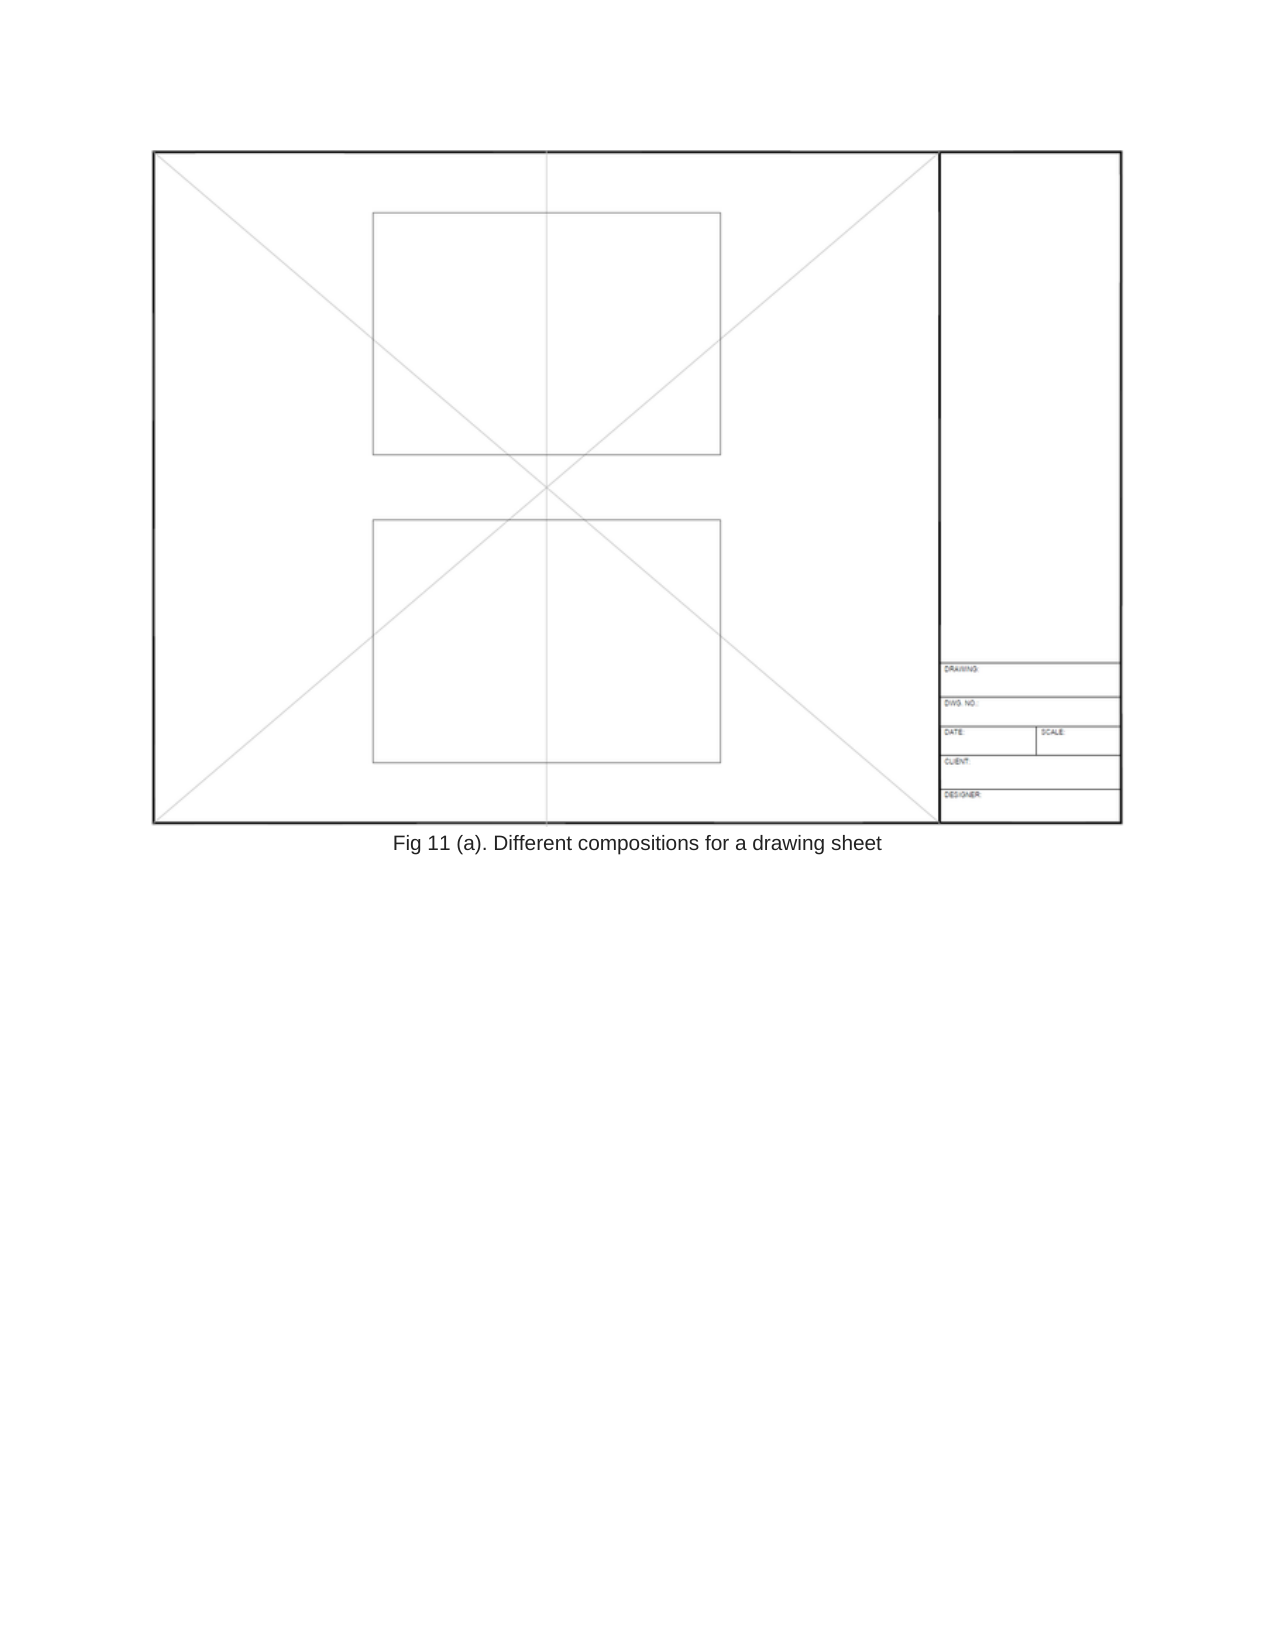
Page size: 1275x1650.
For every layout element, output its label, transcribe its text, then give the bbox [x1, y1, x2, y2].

text Fig 11 (a). Different compositions for a drawing sheet [150, 831, 1125, 855]
picture [150, 150, 1125, 827]
